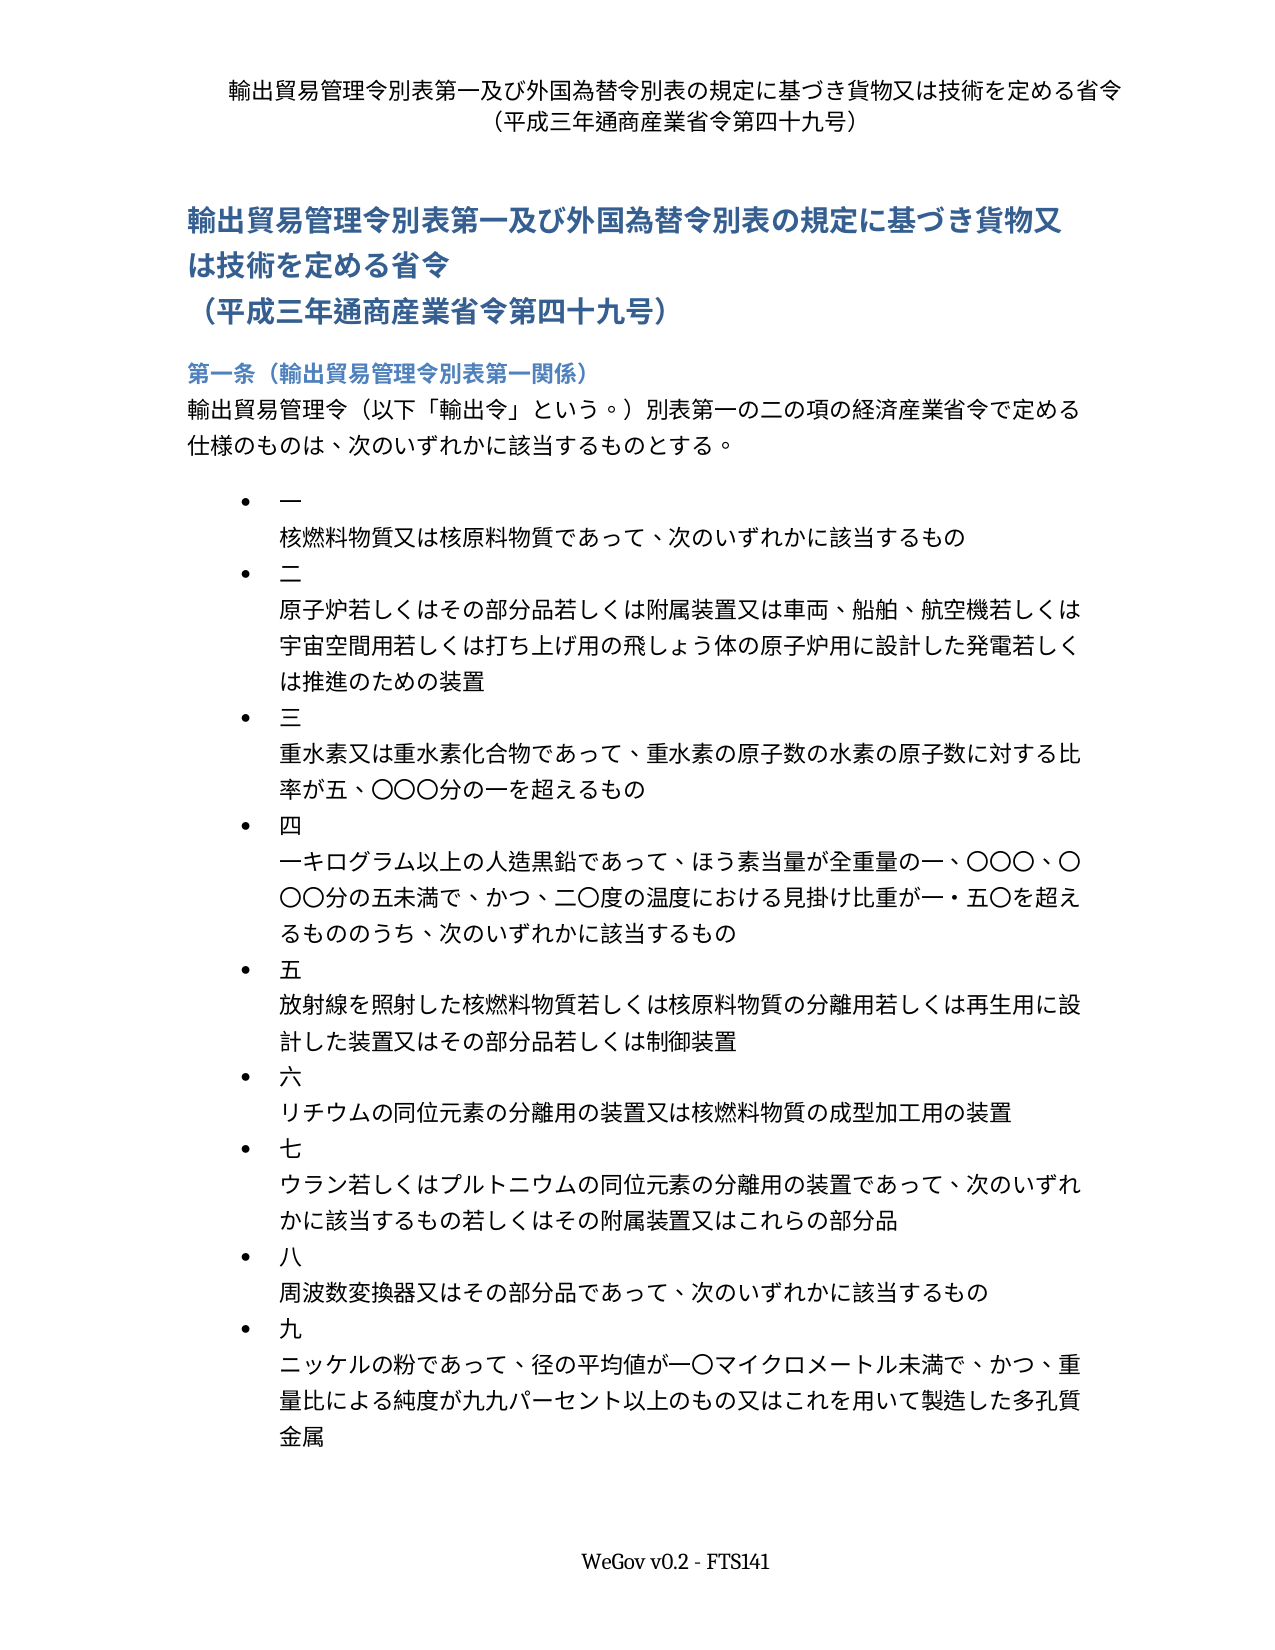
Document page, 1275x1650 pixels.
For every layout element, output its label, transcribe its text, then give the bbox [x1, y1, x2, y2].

list 二 原子炉若しくはその部分品若しくは附属装置又は車両、船舶、航空機若しくは宇宙空間用若しくは打ち上げ用の飛しょう体の原子炉用に設計した発電若しくは推進のための装置 [242, 558, 1087, 697]
list 三 重水素又は重水素化合物であって、重水素の原子数の水素の原子数に対する比率が五、〇〇〇分の一を超えるもの [242, 702, 1087, 805]
text 輸出貿易管理令（以下「輸出令」という。）別表第一の二の項の経済産業省令で定める仕様のものは、次のいずれかに該当するものとする。 [187, 394, 1087, 461]
list 八 周波数変換器又はその部分品であって、次のいずれかに該当するもの [242, 1241, 1087, 1308]
subtitle 第一条（輸出貿易管理令別表第一関係） [187, 358, 1087, 389]
list 一 核燃料物質又は核原料物質であって、次のいずれかに該当するもの [242, 486, 1087, 553]
list 七 ウラン若しくはプルトニウムの同位元素の分離用の装置であって、次のいずれかに該当するもの若しくはその附属装置又はこれらの部分品 [242, 1133, 1087, 1236]
list 九 ニッケルの粉であって、径の平均値が一〇マイクロメートル未満で、かつ、重量比による純度が九九パーセント以上のもの又はこれを用いて製造した多孔質金属 [242, 1313, 1087, 1452]
list 六 リチウムの同位元素の分離用の装置又は核燃料物質の成型加工用の装置 [242, 1061, 1087, 1128]
list 四 一キログラム以上の人造黒鉛であって、ほう素当量が全重量の一、〇〇〇、〇〇〇分の五未満で、かつ、二〇度の温度における見掛け比重が一・五〇を超えるもののうち、次のいずれかに該当するもの [242, 810, 1087, 949]
list 五 放射線を照射した核燃料物質若しくは核原料物質の分離用若しくは再生用に設計した装置又はその部分品若しくは制御装置 [242, 953, 1087, 1057]
subtitle 輸出貿易管理令別表第一及び外国為替令別表の規定に基づき貨物又は技術を定める省令 （平成三年通商産業省令第四十九号） [187, 200, 1087, 331]
